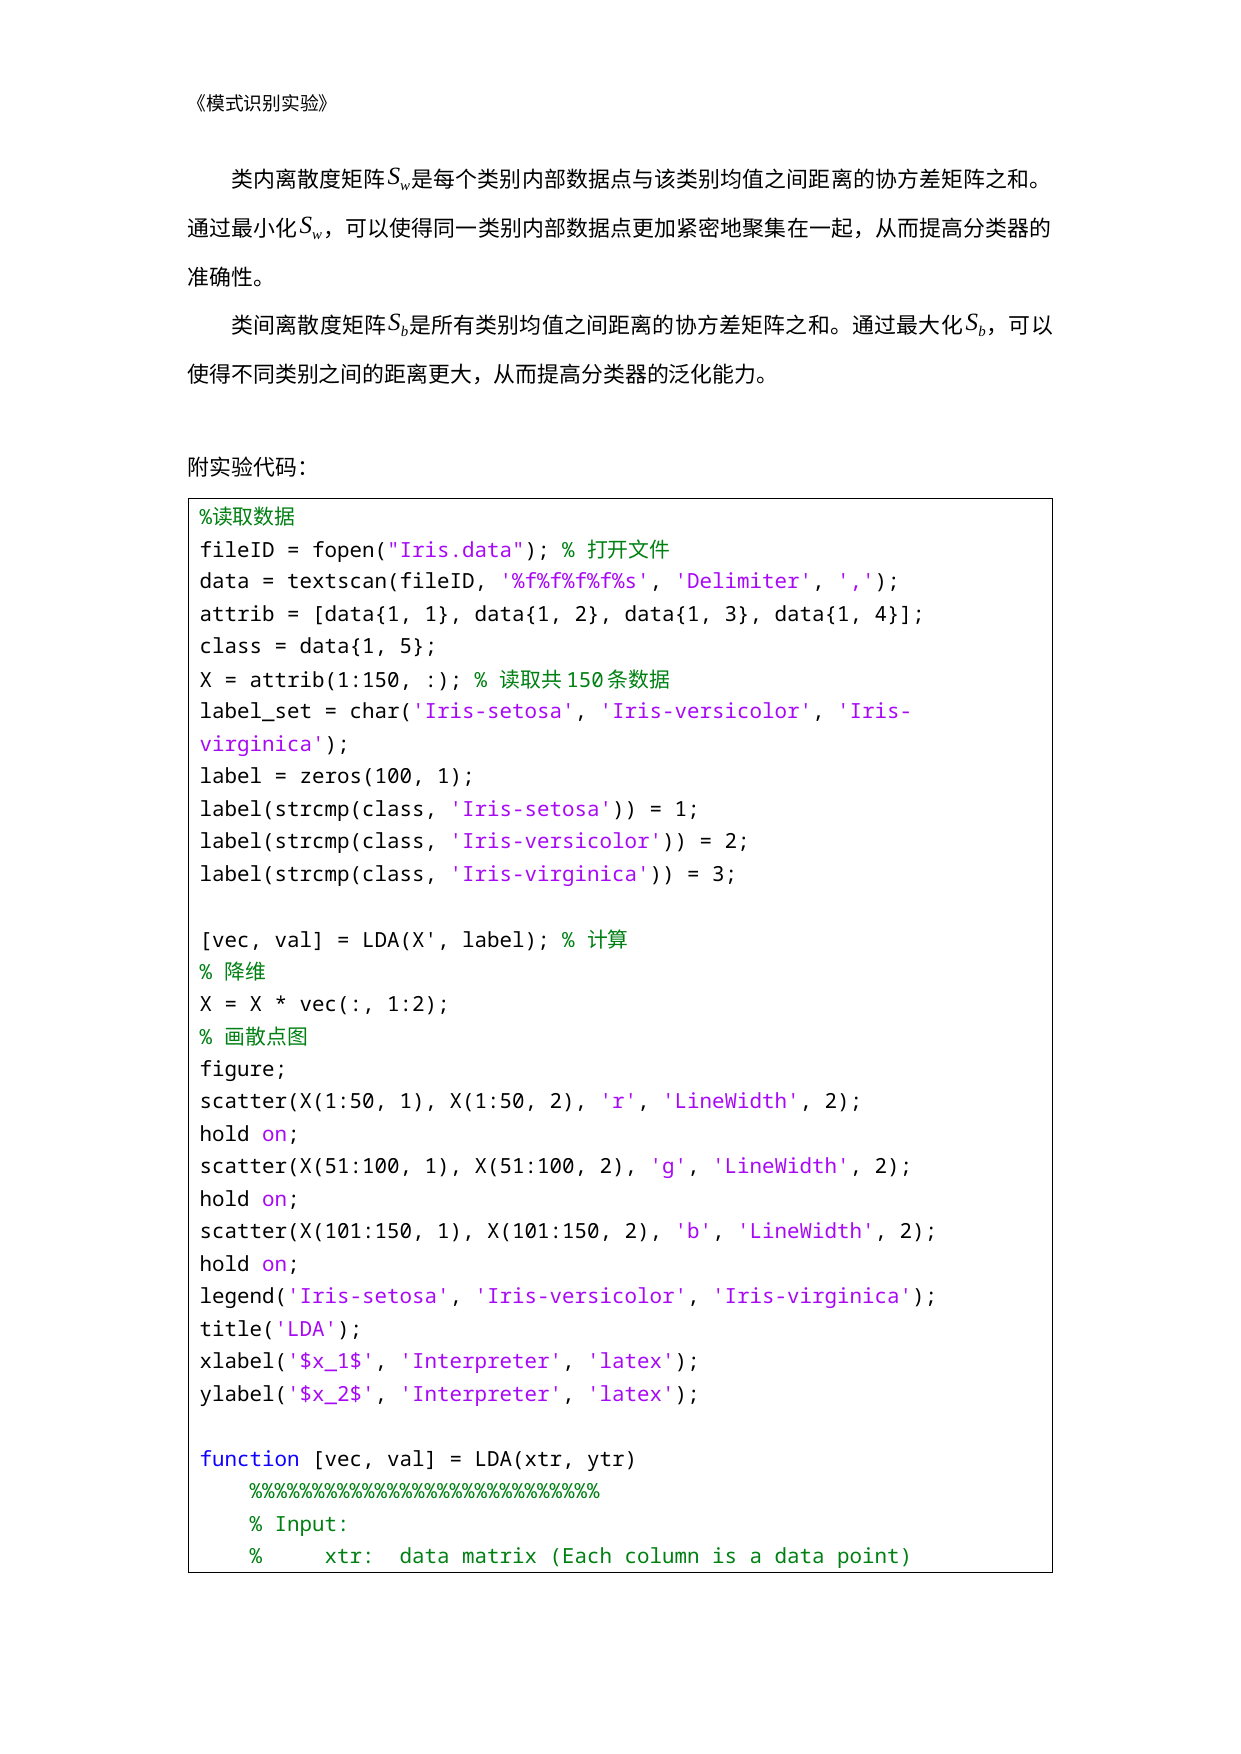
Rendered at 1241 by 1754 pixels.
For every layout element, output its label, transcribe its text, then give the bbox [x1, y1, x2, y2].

text 附实验代码： [187, 450, 1053, 482]
text 类间离散度矩阵是所有类别均值之间距离的协方差矩阵之和。通过最大化，可以使得不同类别之间的距离更大，从而提高分类器的泛化能力。 [187, 308, 1053, 389]
text 类内离散度矩阵是每个类别内部数据点与该类别均值之间距离的协方差矩阵之和。通过最小化，可以使得同一类别内部数据点更加紧密地聚集在一起，从而提高分类器的准确性。 [187, 162, 1053, 292]
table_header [189, 499, 1052, 1572]
